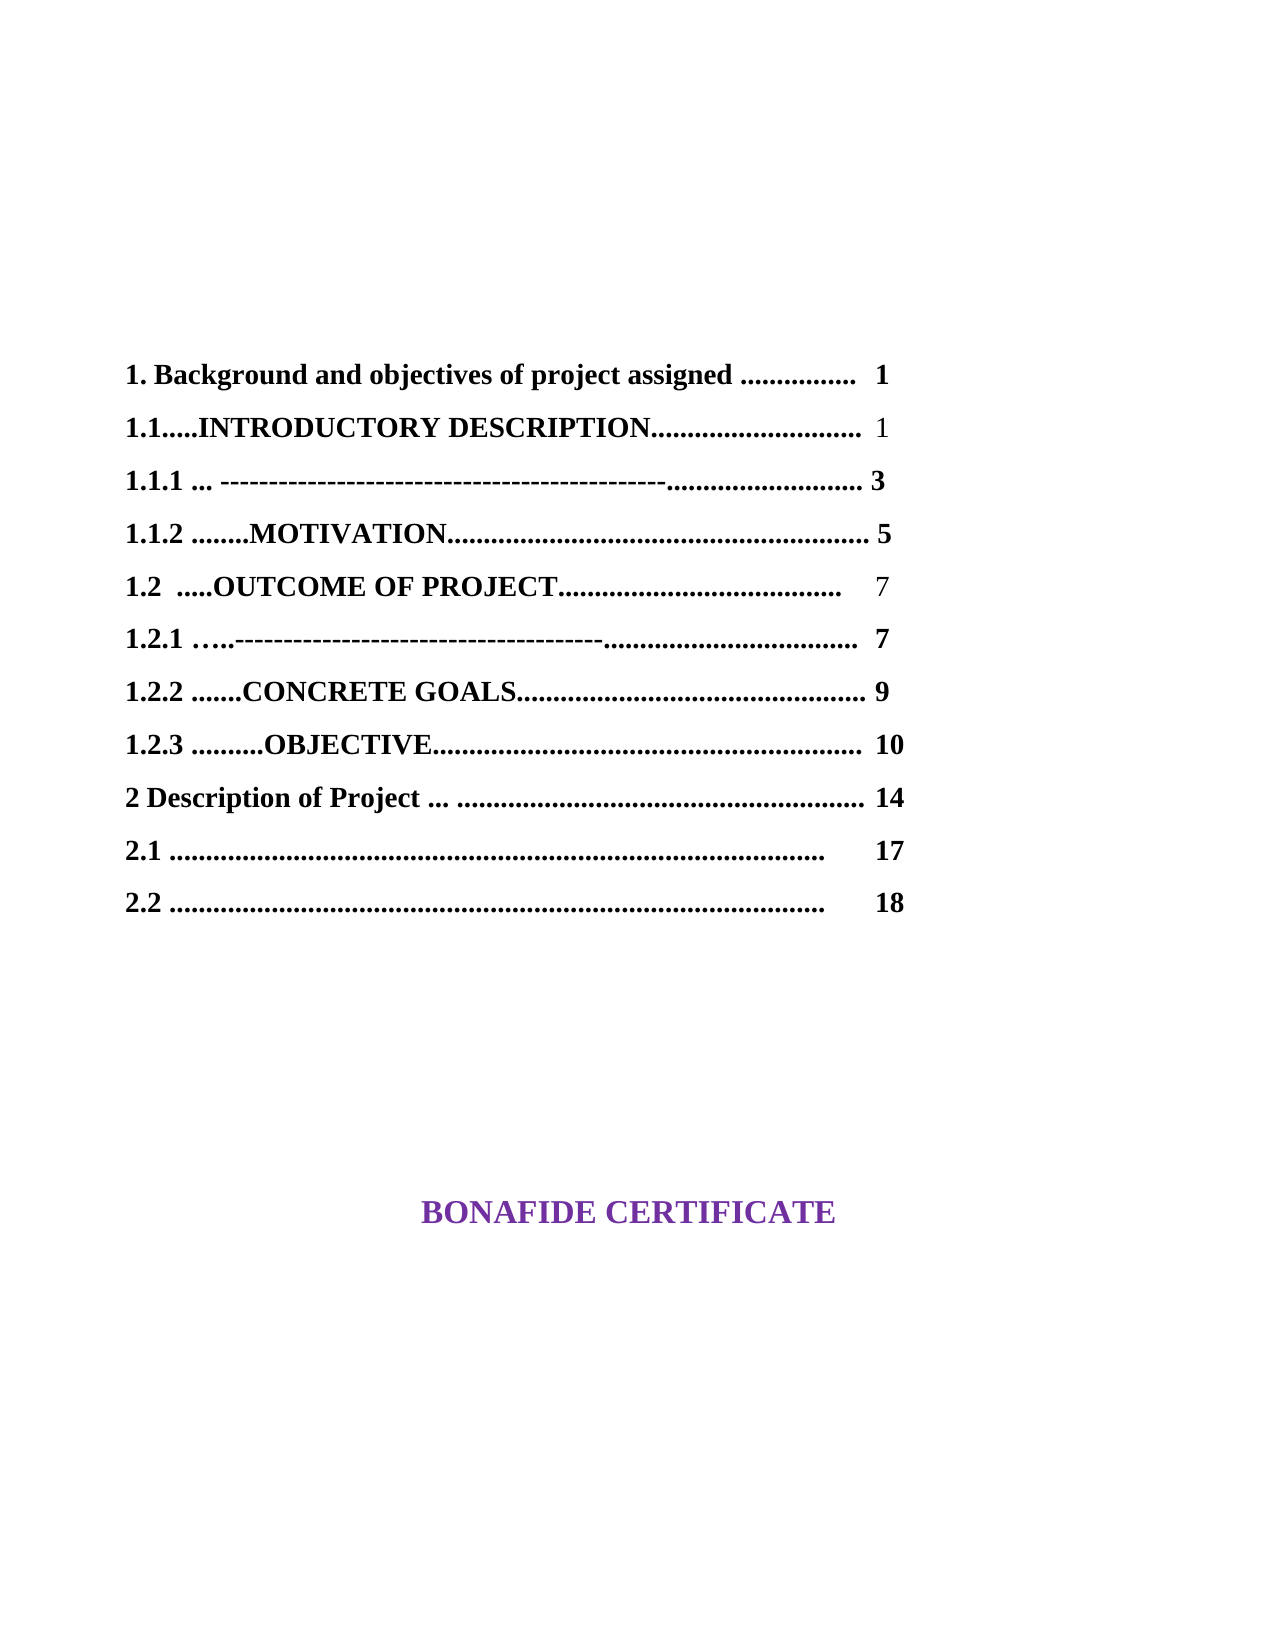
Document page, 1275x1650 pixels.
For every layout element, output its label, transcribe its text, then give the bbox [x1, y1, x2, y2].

text BONAFIDE CERTIFICATE [171, 1192, 1137, 1230]
list .......CONCRETE GOALS................................................ 9 [125, 674, 1138, 708]
list Description of Project ... ........................................................ 14 [125, 780, 1138, 813]
list ... ----------------------------------------------........................... 3 [125, 463, 1138, 497]
list …..--------------------------------------................................... 7 [125, 622, 1138, 655]
list .......................................................................................... 17 [125, 833, 1138, 866]
list Background and objectives of project assigned ................ 1 [125, 357, 1138, 391]
list ........MOTIVATION.......................................................... 5 [125, 516, 1138, 549]
text 1.1.....INTRODUCTORY DESCRIPTION............................. 1 [125, 410, 1138, 444]
list ..........OBJECTIVE........................................................... 10 [125, 727, 1138, 761]
list .....OUTCOME OF PROJECT....................................... 7 [125, 569, 1138, 602]
list .......................................................................................... 18 [125, 886, 1138, 919]
